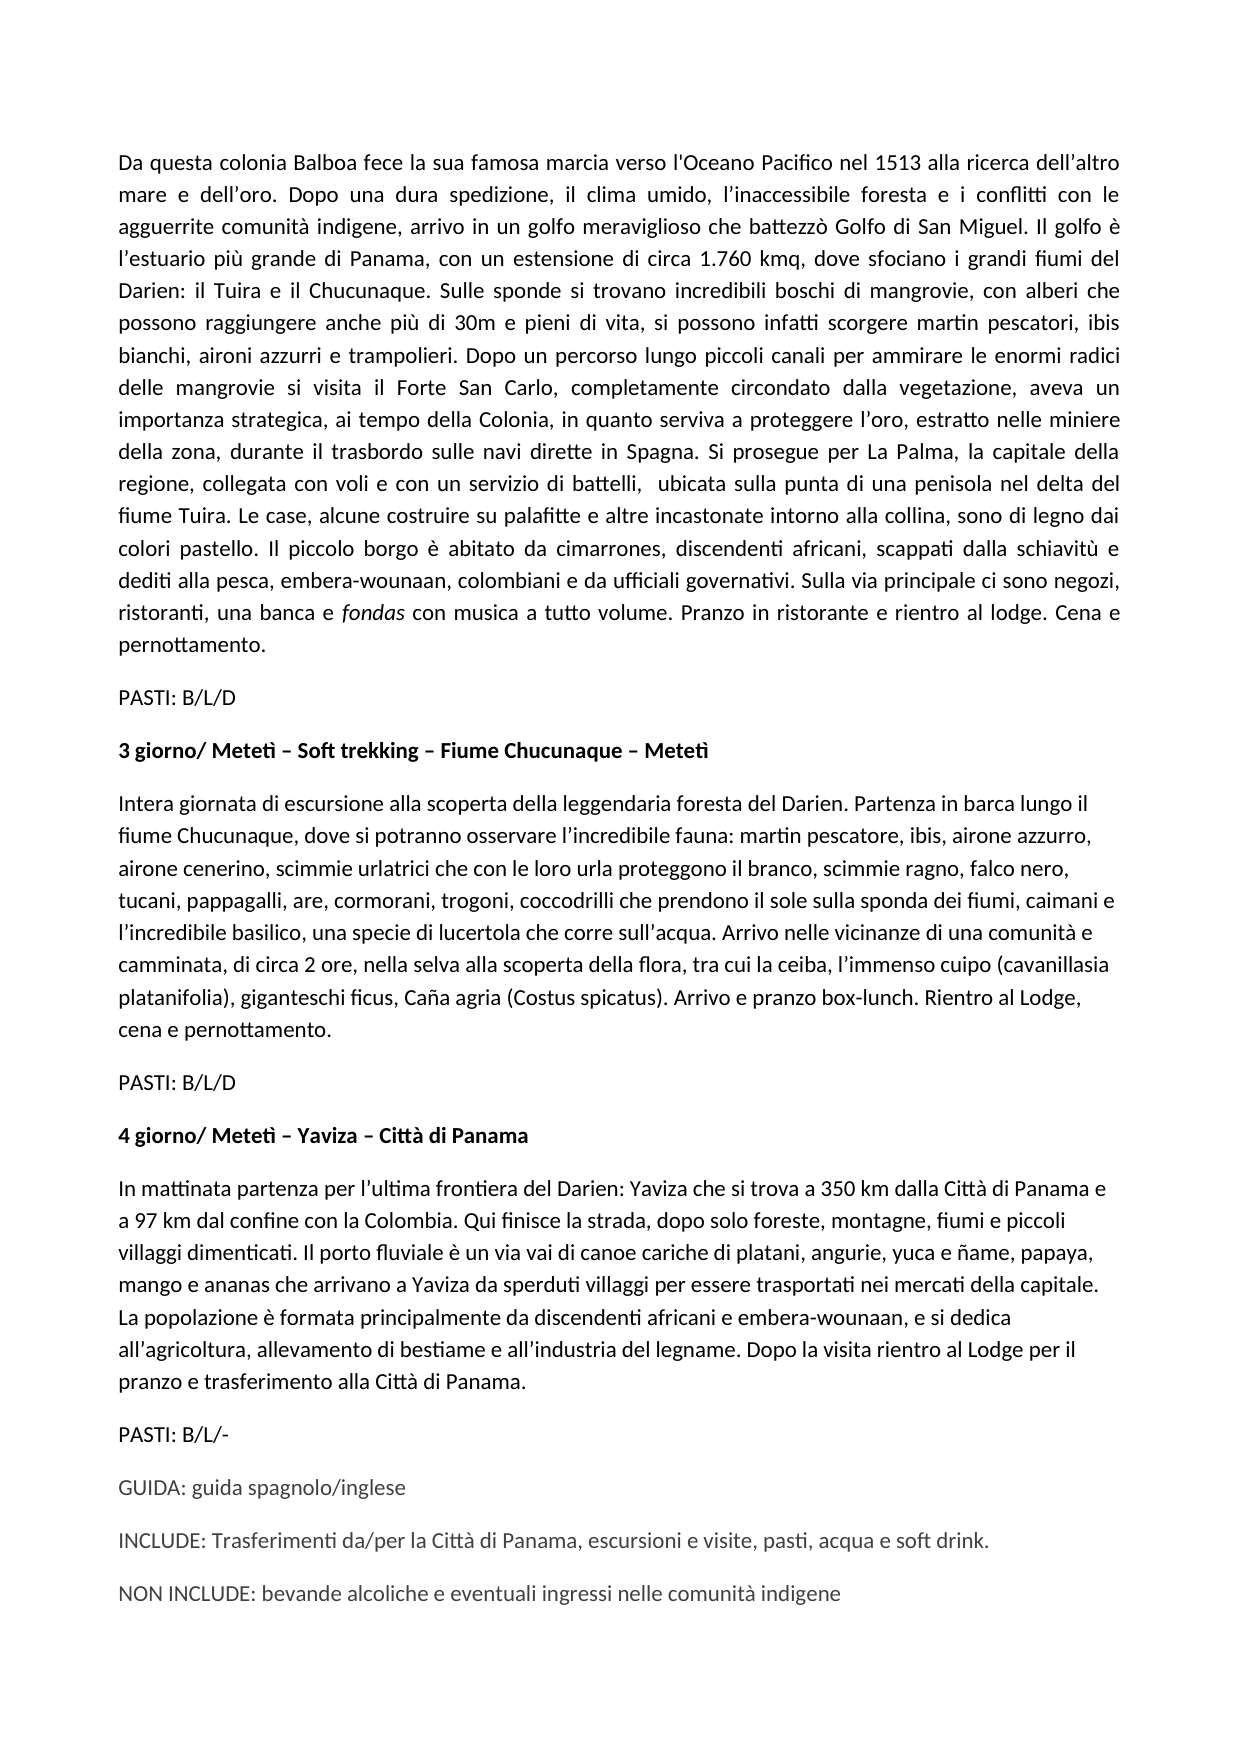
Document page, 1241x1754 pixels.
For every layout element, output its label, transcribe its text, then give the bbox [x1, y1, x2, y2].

text NON INCLUDE: bevande alcoliche e eventuali ingressi nelle comunità indigene [118, 1579, 1122, 1607]
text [118, 148, 1122, 658]
text PASTI: B/L/D [118, 1068, 1122, 1096]
text PASTI: B/L/- [118, 1420, 1122, 1448]
text In mattinata partenza per l’ultima frontiera del Darien: Yaviza che si trova a 350 km dalla Città di Panama e a 97 km dal confine con la Colombia. Qui finisce la strada, dopo solo foreste, montagne, fiumi e piccoli villaggi dimenticati. Il porto fluviale è un via vai di canoe cariche di platani, angurie, yuca e ñame, papaya, mango e ananas che arrivano a Yaviza da sperduti villaggi per essere trasportati nei mercati della capitale. La popolazione è formata principalmente da discendenti africani e embera-wounaan, e si dedica all’agricoltura, allevamento di bestiame e all’industria del legname. Dopo la visita rientro al Lodge per il pranzo e trasferimento alla Città di Panama. [118, 1174, 1122, 1395]
text GUIDA: guida spagnolo/inglese [118, 1473, 1122, 1501]
text 3 giorno/ Metetì – Soft trekking – Fiume Chucunaque – Metetì [118, 736, 1122, 764]
text PASTI: B/L/D [118, 683, 1122, 711]
text INCLUDE: Trasferimenti da/per la Città di Panama, escursioni e visite, pasti, acqua e soft drink. [118, 1526, 1122, 1554]
text 4 giorno/ Metetì – Yaviza – Città di Panama [118, 1121, 1122, 1149]
text Intera giornata di escursione alla scoperta della leggendaria foresta del Darien. Partenza in barca lungo il fiume Chucunaque, dove si potranno osservare l’incredibile fauna: martin pescatore, ibis, airone azzurro, airone cenerino, scimmie urlatrici che con le loro urla proteggono il branco, scimmie ragno, falco nero, tucani, pappagalli, are, cormorani, trogoni, coccodrilli che prendono il sole sulla sponda dei fiumi, caimani e l’incredibile basilico, una specie di lucertola che corre sull’acqua. Arrivo nelle vicinanze di una comunità e camminata, di circa 2 ore, nella selva alla scoperta della flora, tra cui la ceiba, l’immenso cuipo (cavanillasia platanifolia), giganteschi ficus, Caña agria (Costus spicatus). Arrivo e pranzo box-lunch. Rientro al Lodge, cena e pernottamento. [118, 789, 1122, 1043]
